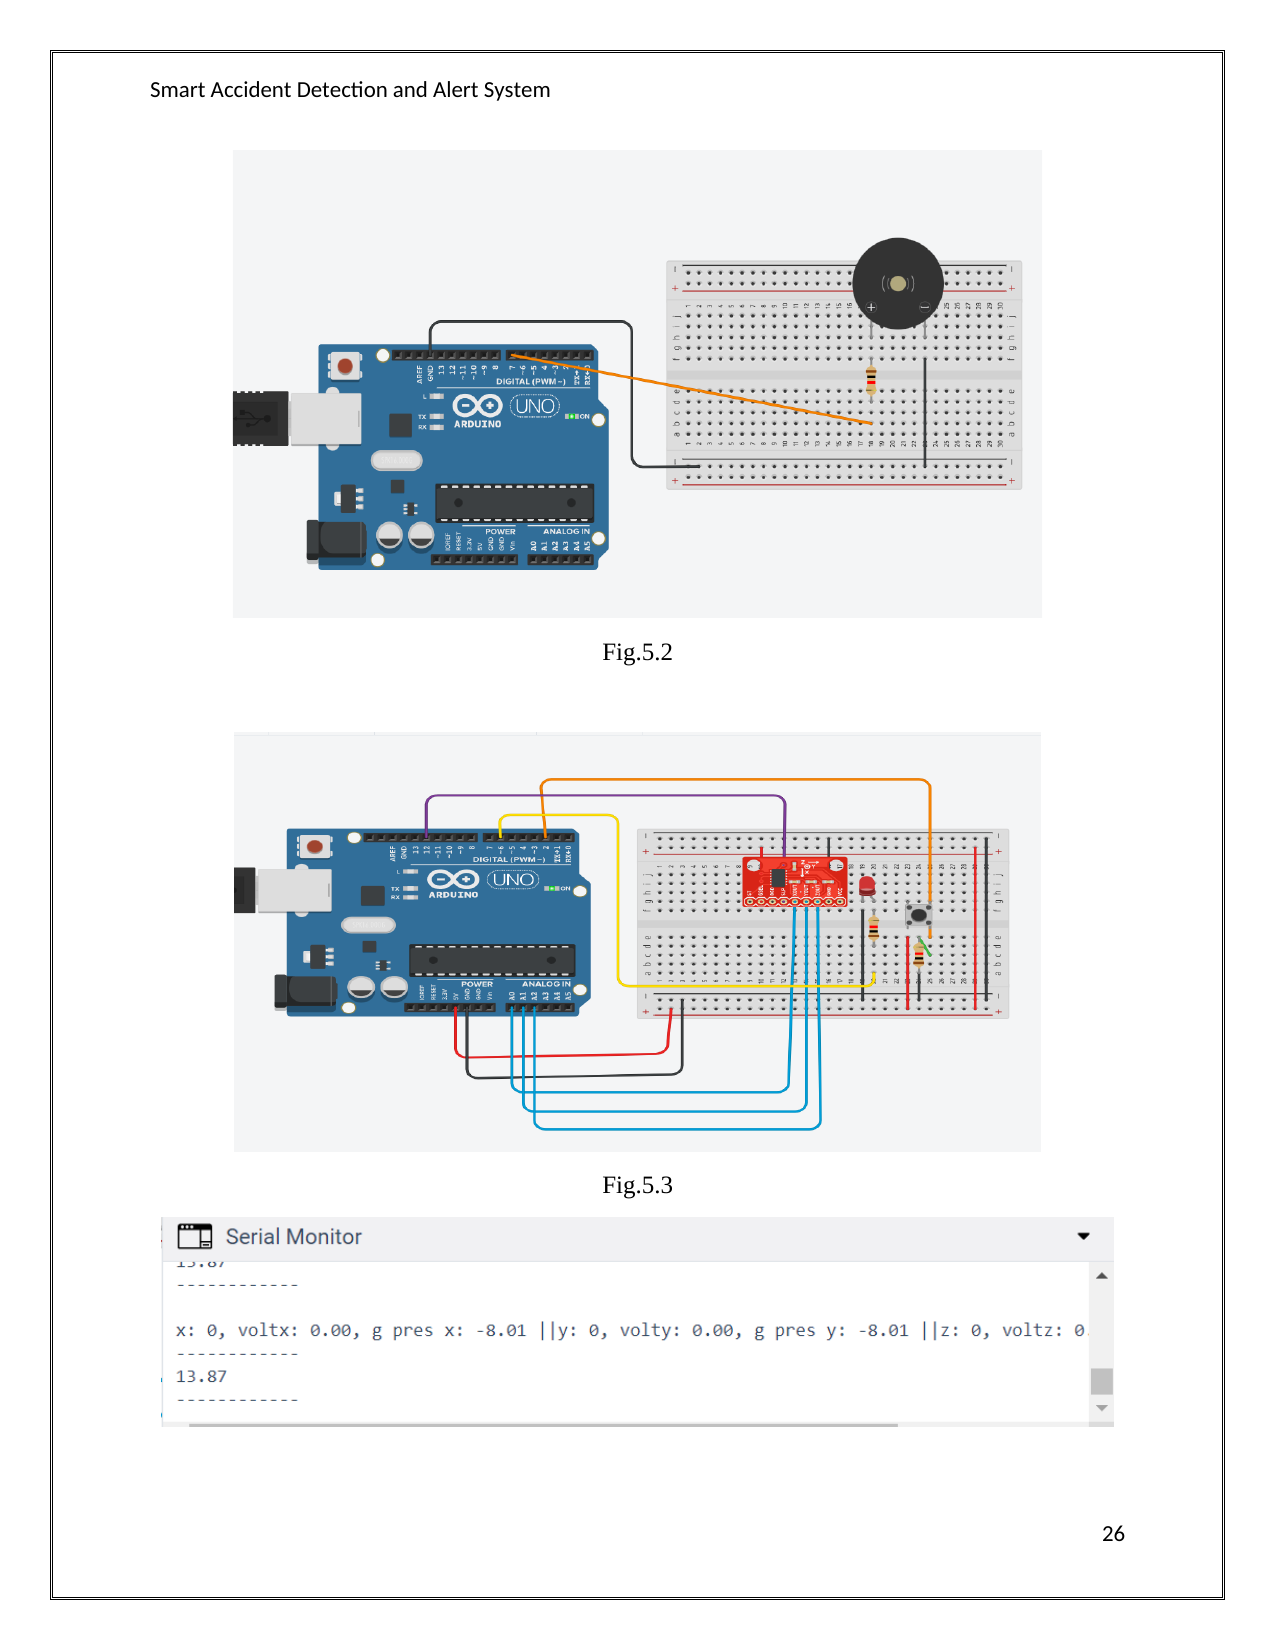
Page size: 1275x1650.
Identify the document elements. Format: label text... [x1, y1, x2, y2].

text Fig.5.2 [150, 637, 1125, 665]
text Fig.5.3 [150, 1170, 1125, 1199]
picture [161, 1217, 1114, 1427]
picture [234, 732, 1041, 1152]
picture [232, 150, 1043, 618]
